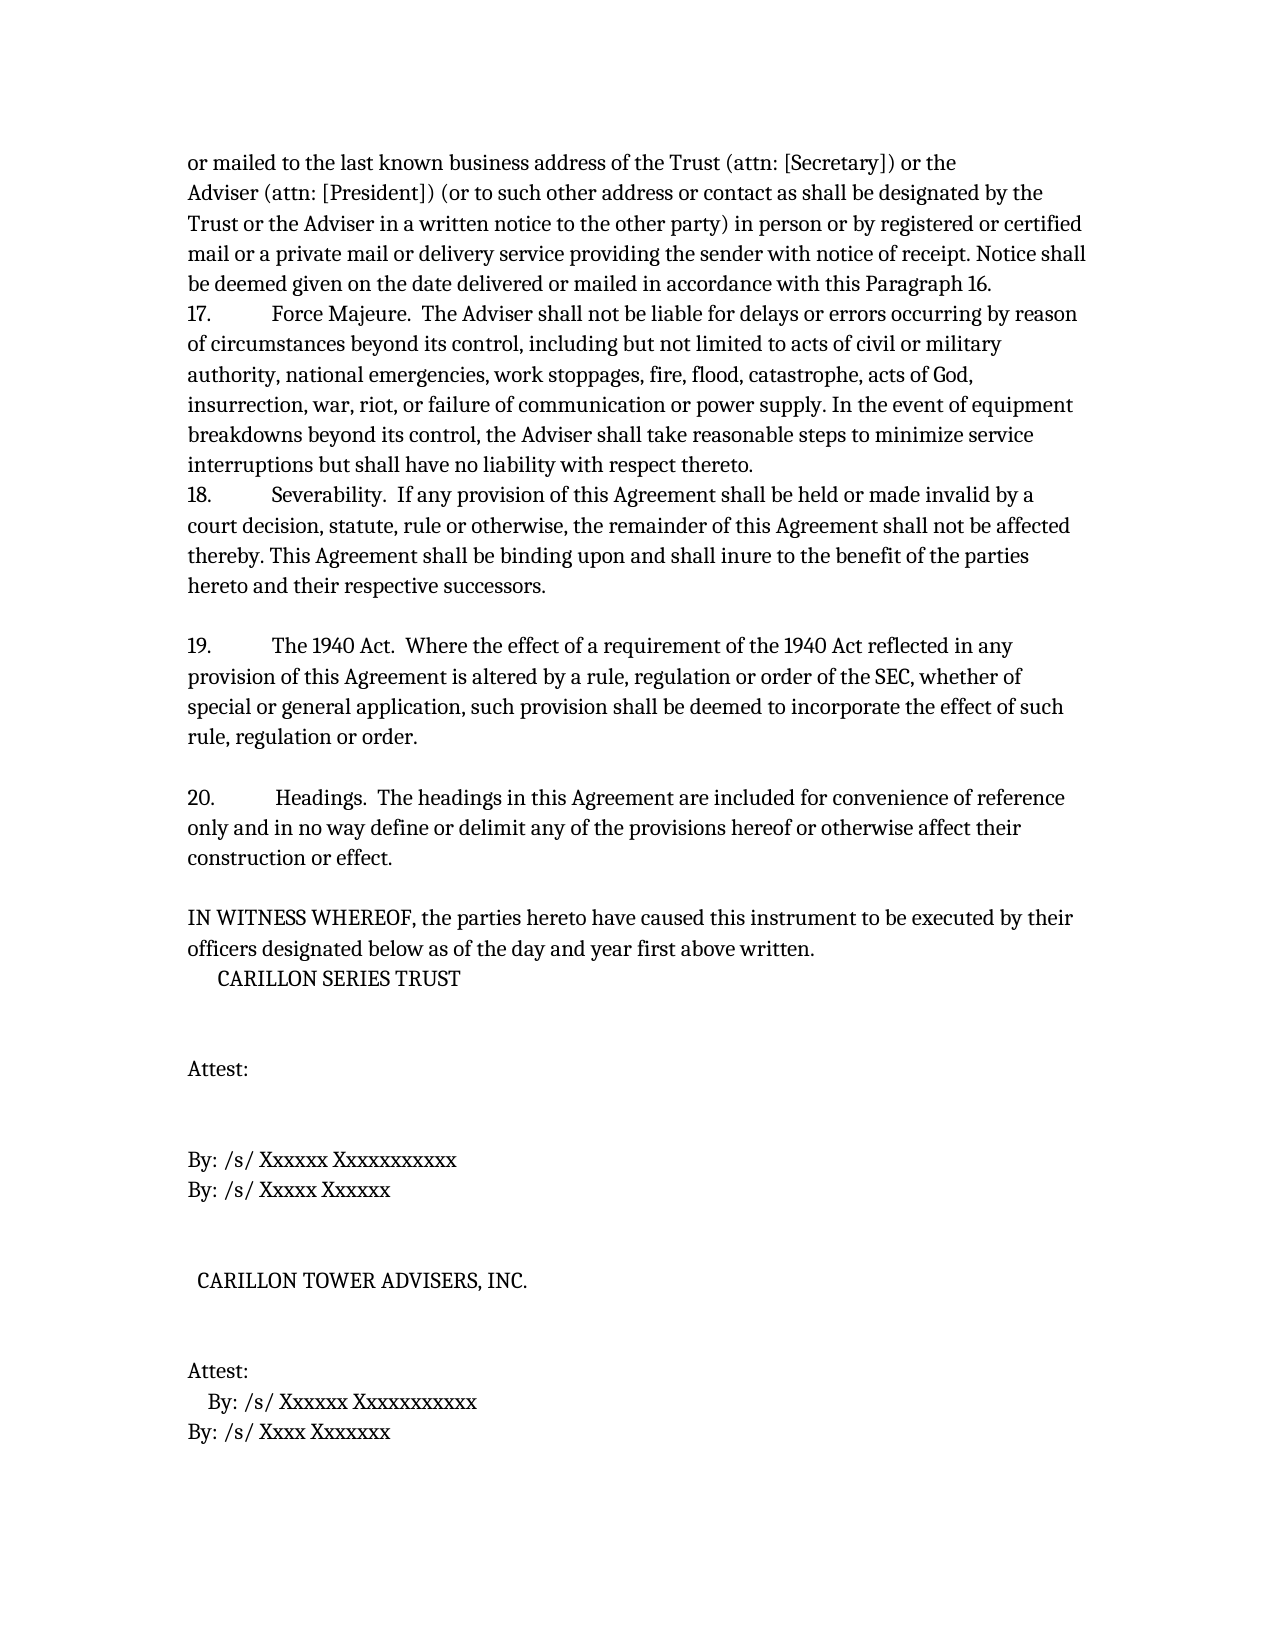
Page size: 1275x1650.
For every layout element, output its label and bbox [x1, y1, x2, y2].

text [187, 150, 1087, 1475]
